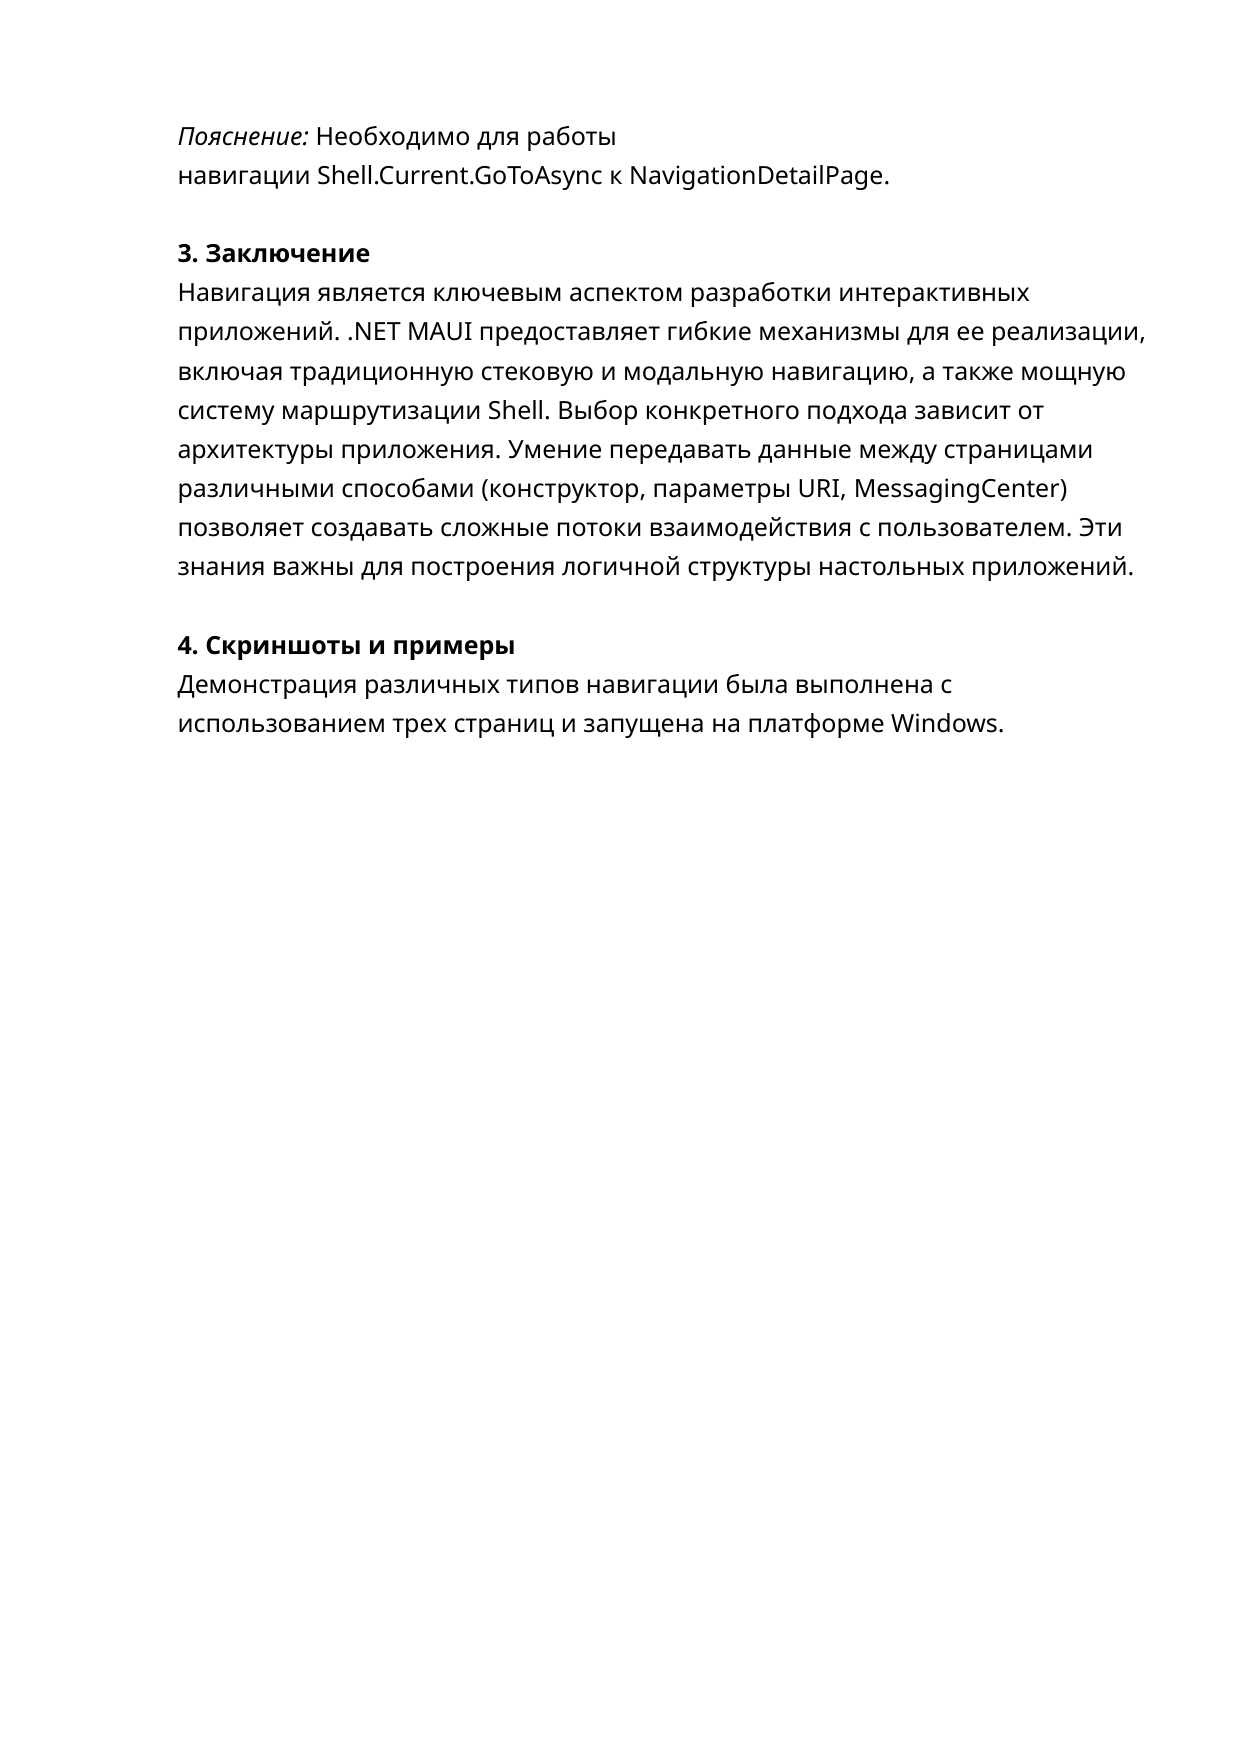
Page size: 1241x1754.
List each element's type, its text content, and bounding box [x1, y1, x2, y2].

text 4. Скриншоты и примеры [177, 627, 1152, 661]
text Пояснение: Необходимо для работы навигации Shell.Current.GoToAsync к NavigationDetailPage. [177, 118, 1152, 191]
text 3. Заключение [177, 236, 1152, 270]
text Демонстрация различных типов навигации была выполнена с использованием трех страниц и запущена на платформе Windows. [177, 666, 1152, 740]
text Навигация является ключевым аспектом разработки интерактивных приложений. .NET MAUI предоставляет гибкие механизмы для ее реализации, включая традиционную стековую и модальную навигацию, а также мощную систему маршрутизации Shell. Выбор конкретного подхода зависит от архитектуры приложения. Умение передавать данные между страницами различными способами (конструктор, параметры URI, MessagingCenter) позволяет создавать сложные потоки взаимодействия с пользователем. Эти знания важны для построения логичной структуры настольных приложений. [177, 275, 1152, 583]
